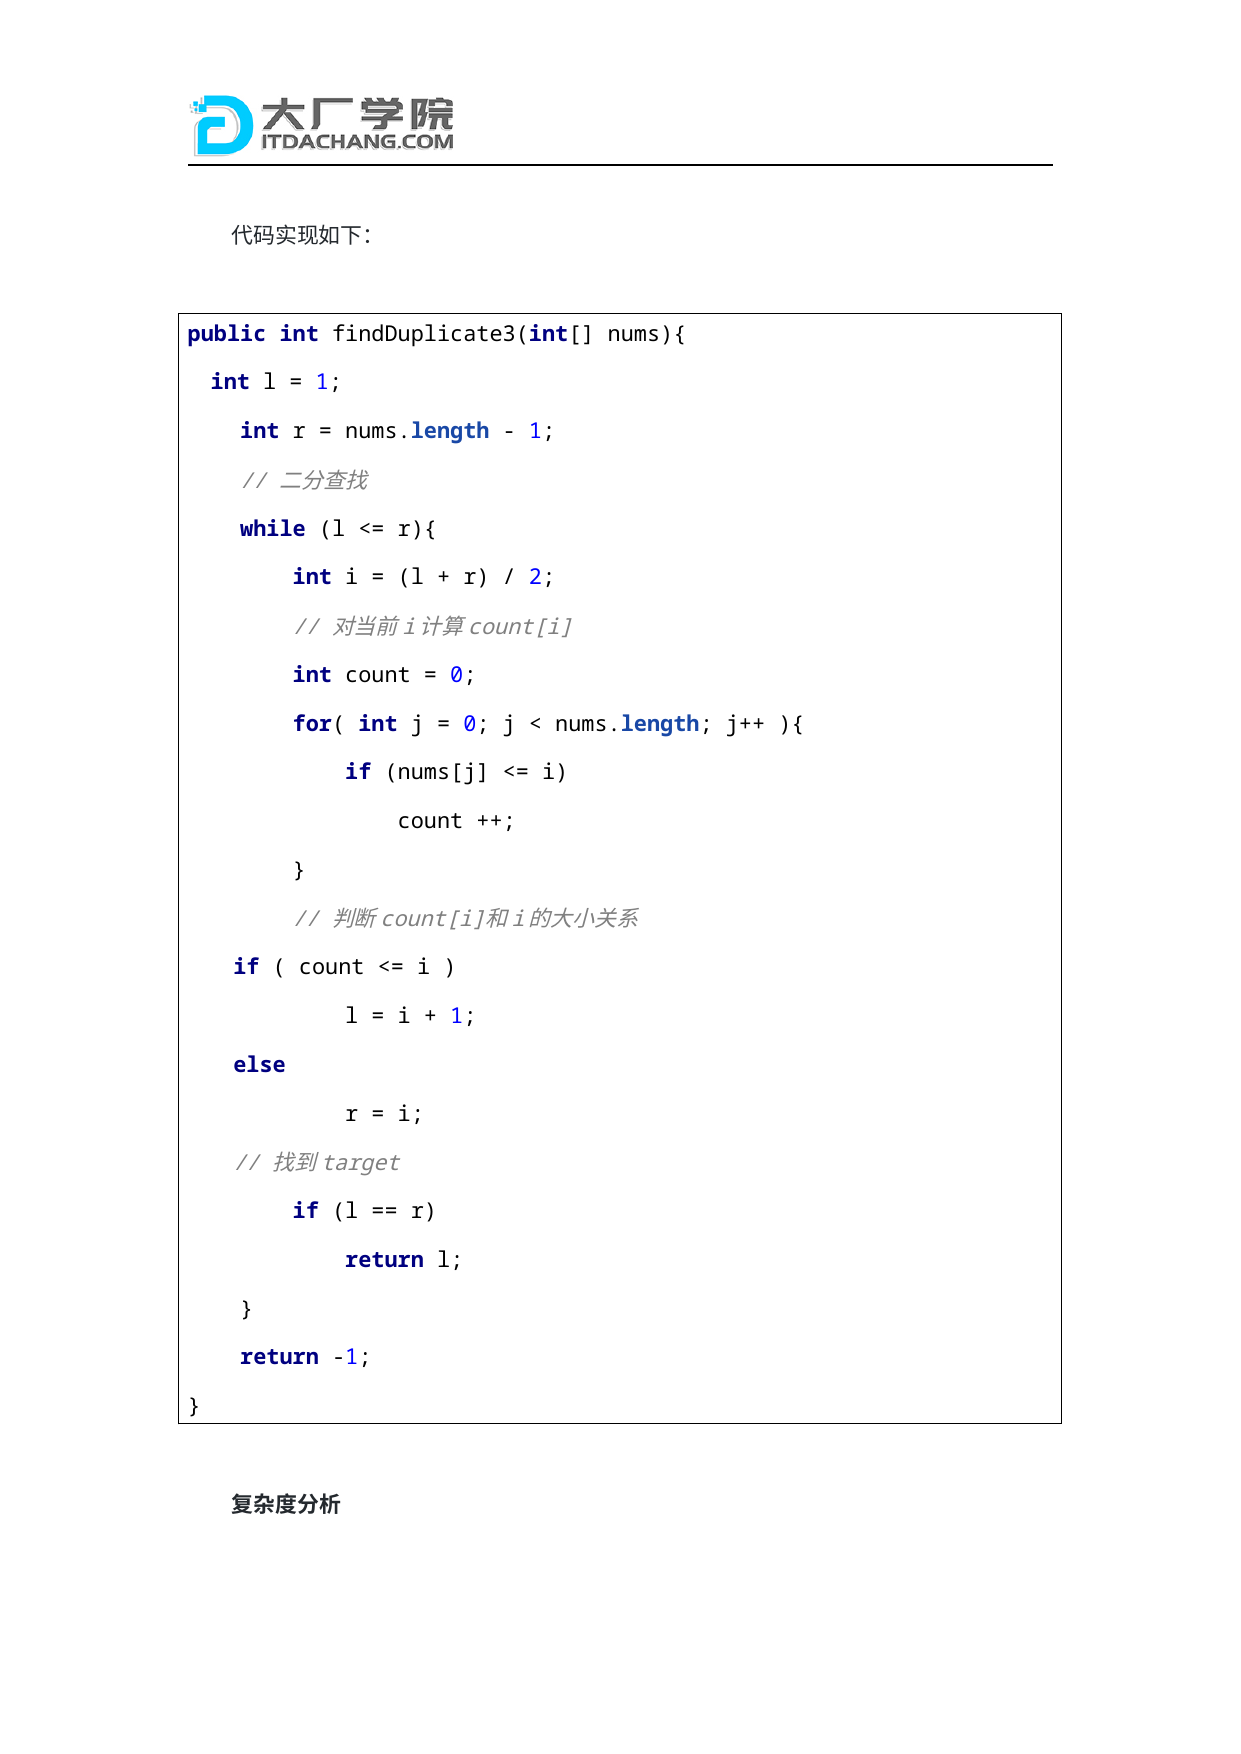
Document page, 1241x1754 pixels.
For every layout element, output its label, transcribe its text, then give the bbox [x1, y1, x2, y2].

text 代码实现如下： [187, 217, 1053, 250]
text 复杂度分析 [187, 1487, 1053, 1519]
text public int findDuplicate3(int[] nums){ int l = 1; int r = nums.length - 1; // 二分查找 while (l <= r){ int i = (l + r) / 2; // 对当前i计算count[i] int count = 0; for( int j = 0; j < nums.length; j++ ){ if (nums[j] <= i) count ++; } // 判断count[i]和i的大小关系 if ( count <= i ) l = i + 1; else r = i; // 找到target if (l == r) return l; } return -1; } [179, 314, 1061, 1423]
picture [187, 88, 460, 163]
